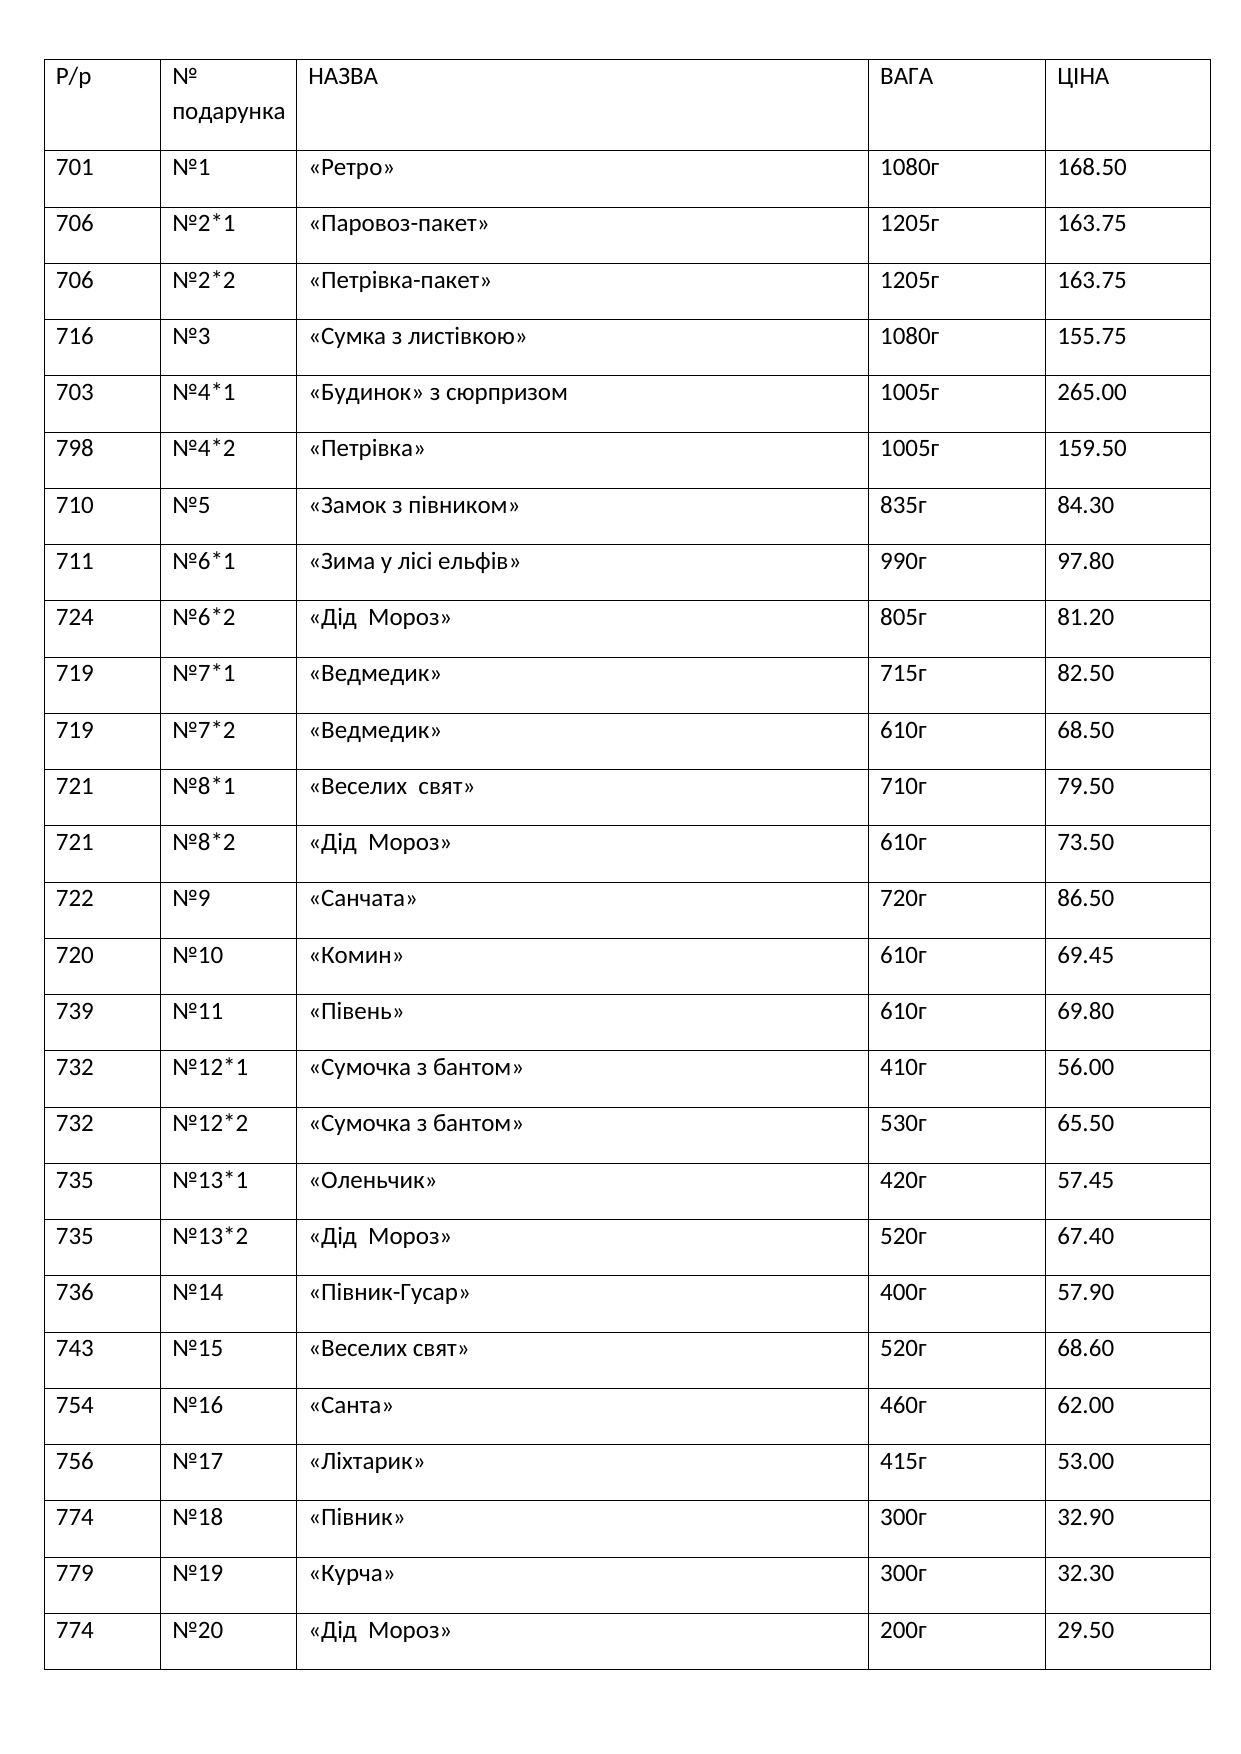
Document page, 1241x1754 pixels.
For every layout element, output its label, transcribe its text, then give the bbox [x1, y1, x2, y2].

table_cell «Півник» [297, 1501, 868, 1557]
table_cell №8*1 [161, 770, 296, 825]
table_cell «Зима у лісі ельфів» [297, 545, 868, 600]
table_cell 710 [45, 489, 160, 544]
table_cell 774 [45, 1501, 160, 1557]
table_cell 716 [45, 320, 160, 375]
table_cell 159.50 [1046, 433, 1210, 488]
table_cell 415г [869, 1445, 1045, 1500]
table_cell «Сумочка з бантом» [297, 1108, 868, 1163]
table_cell №7*2 [161, 714, 296, 769]
table_header ВАГА [869, 60, 1045, 150]
table_cell 610г [869, 995, 1045, 1050]
table_cell №2*2 [161, 264, 296, 319]
table_cell 520г [869, 1220, 1045, 1275]
table_cell №8*2 [161, 826, 296, 882]
table_cell «Замок з півником» [297, 489, 868, 544]
table_cell «Оленьчик» [297, 1164, 868, 1219]
table_cell 84.30 [1046, 489, 1210, 544]
table_cell 711 [45, 545, 160, 600]
table_cell 67.40 [1046, 1220, 1210, 1275]
table_cell 73.50 [1046, 826, 1210, 882]
table_cell №10 [161, 939, 296, 994]
table_cell 57.90 [1046, 1276, 1210, 1332]
table_header ЦІНА [1046, 60, 1210, 150]
table_header НАЗВА [297, 60, 868, 150]
table_cell 721 [45, 826, 160, 882]
table_cell 1205г [869, 264, 1045, 319]
table_cell 701 [45, 151, 160, 207]
table_cell 706 [45, 264, 160, 319]
table_cell 710г [869, 770, 1045, 825]
table_cell 739 [45, 995, 160, 1050]
table_cell 32.90 [1046, 1501, 1210, 1557]
table_cell 520г [869, 1333, 1045, 1388]
table_cell 610г [869, 826, 1045, 882]
table_cell «Дід Мороз» [297, 601, 868, 657]
table_cell 735 [45, 1164, 160, 1219]
table_cell «Петрівка» [297, 433, 868, 488]
table_cell 722 [45, 883, 160, 938]
table_cell №4*1 [161, 376, 296, 432]
table_cell «Санчата» [297, 883, 868, 938]
table_cell 1005г [869, 433, 1045, 488]
table_cell 610г [869, 939, 1045, 994]
table_cell 798 [45, 433, 160, 488]
table_cell №17 [161, 1445, 296, 1500]
table_cell №6*1 [161, 545, 296, 600]
table_cell 460г [869, 1389, 1045, 1444]
table_cell 53.00 [1046, 1445, 1210, 1500]
table_cell №1 [161, 151, 296, 207]
table_cell 410г [869, 1051, 1045, 1107]
table_cell 530г [869, 1108, 1045, 1163]
table_cell №7*1 [161, 658, 296, 713]
table_cell 719 [45, 658, 160, 713]
table_cell 715г [869, 658, 1045, 713]
table_cell «Півник-Гусар» [297, 1276, 868, 1332]
table_cell «Півень» [297, 995, 868, 1050]
table_cell 68.60 [1046, 1333, 1210, 1388]
table_cell №15 [161, 1333, 296, 1388]
table_cell 79.50 [1046, 770, 1210, 825]
table_cell 774 [45, 1614, 160, 1669]
table_cell 300г [869, 1558, 1045, 1613]
table_cell «Паровоз-пакет» [297, 208, 868, 263]
table_cell №16 [161, 1389, 296, 1444]
table_cell 1080г [869, 151, 1045, 207]
table_cell 835г [869, 489, 1045, 544]
table_cell №19 [161, 1558, 296, 1613]
table_cell 732 [45, 1051, 160, 1107]
table_cell «Сумочка з бантом» [297, 1051, 868, 1107]
table_cell №12*2 [161, 1108, 296, 1163]
table_cell 1005г [869, 376, 1045, 432]
table_cell 65.50 [1046, 1108, 1210, 1163]
table_cell №20 [161, 1614, 296, 1669]
table_cell 68.50 [1046, 714, 1210, 769]
table_cell №14 [161, 1276, 296, 1332]
table_cell 300г [869, 1501, 1045, 1557]
table_cell 706 [45, 208, 160, 263]
table_cell 32.30 [1046, 1558, 1210, 1613]
table_cell «Комин» [297, 939, 868, 994]
table_cell 756 [45, 1445, 160, 1500]
table_cell 720г [869, 883, 1045, 938]
table_cell №13*2 [161, 1220, 296, 1275]
table_cell №13*1 [161, 1164, 296, 1219]
table_cell 805г [869, 601, 1045, 657]
table_cell 703 [45, 376, 160, 432]
table_cell 69.80 [1046, 995, 1210, 1050]
table_cell 168.50 [1046, 151, 1210, 207]
table_cell «Будинок» з сюрпризом [297, 376, 868, 432]
table_header Р/р [45, 60, 160, 150]
table_cell 86.50 [1046, 883, 1210, 938]
table_cell 163.75 [1046, 208, 1210, 263]
table_cell 29.50 [1046, 1614, 1210, 1669]
table_cell 779 [45, 1558, 160, 1613]
table_cell 420г [869, 1164, 1045, 1219]
table_cell «Ведмедик» [297, 714, 868, 769]
table_cell 721 [45, 770, 160, 825]
table_cell 735 [45, 1220, 160, 1275]
table_cell 754 [45, 1389, 160, 1444]
table_cell 720 [45, 939, 160, 994]
table_cell 265.00 [1046, 376, 1210, 432]
table_cell №5 [161, 489, 296, 544]
table_cell 724 [45, 601, 160, 657]
table_cell №12*1 [161, 1051, 296, 1107]
table_cell 69.45 [1046, 939, 1210, 994]
table_cell №3 [161, 320, 296, 375]
table_cell «Ретро» [297, 151, 868, 207]
table_cell «Сумка з листівкою» [297, 320, 868, 375]
table_cell 200г [869, 1614, 1045, 1669]
table_cell 97.80 [1046, 545, 1210, 600]
table_header № подарунка [161, 60, 296, 150]
table_cell 400г [869, 1276, 1045, 1332]
table_cell №11 [161, 995, 296, 1050]
table_cell «Дід Мороз» [297, 1614, 868, 1669]
table_cell «Санта» [297, 1389, 868, 1444]
table_cell №2*1 [161, 208, 296, 263]
table_cell «Веселих свят» [297, 770, 868, 825]
table_cell 155.75 [1046, 320, 1210, 375]
table_cell 163.75 [1046, 264, 1210, 319]
table_cell №4*2 [161, 433, 296, 488]
table_cell «Ліхтарик» [297, 1445, 868, 1500]
table_cell 1080г [869, 320, 1045, 375]
table_cell 82.50 [1046, 658, 1210, 713]
table_cell «Ведмедик» [297, 658, 868, 713]
table_cell №9 [161, 883, 296, 938]
table_cell №18 [161, 1501, 296, 1557]
table_cell «Веселих свят» [297, 1333, 868, 1388]
table_cell «Дід Мороз» [297, 1220, 868, 1275]
table_cell 719 [45, 714, 160, 769]
table_cell 610г [869, 714, 1045, 769]
table_cell 1205г [869, 208, 1045, 263]
table_cell 732 [45, 1108, 160, 1163]
table_cell 990г [869, 545, 1045, 600]
table_cell 56.00 [1046, 1051, 1210, 1107]
table_cell «Дід Мороз» [297, 826, 868, 882]
table_cell «Курча» [297, 1558, 868, 1613]
table_cell 743 [45, 1333, 160, 1388]
table_cell 81.20 [1046, 601, 1210, 657]
table_cell 62.00 [1046, 1389, 1210, 1444]
table_cell 57.45 [1046, 1164, 1210, 1219]
table_cell «Петрівка-пакет» [297, 264, 868, 319]
table_cell №6*2 [161, 601, 296, 657]
table_cell 736 [45, 1276, 160, 1332]
